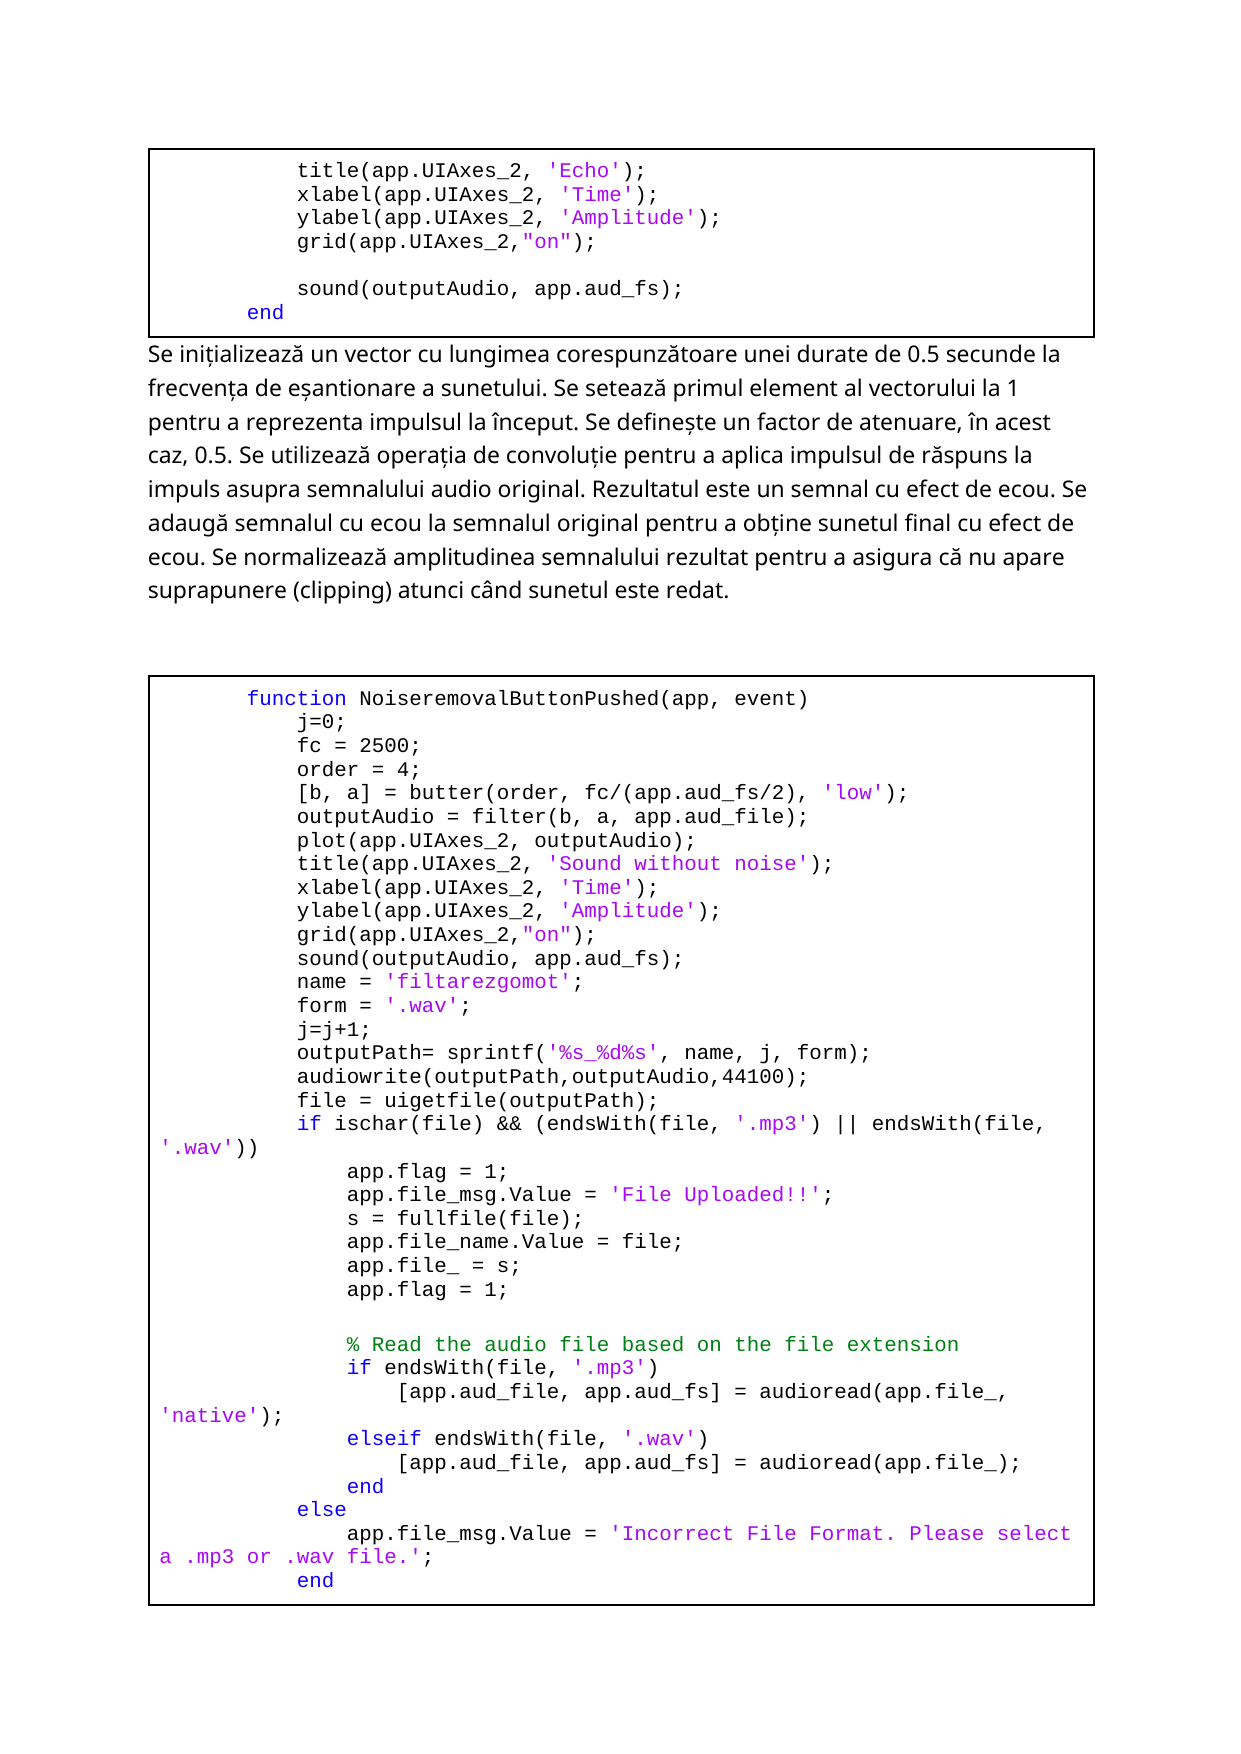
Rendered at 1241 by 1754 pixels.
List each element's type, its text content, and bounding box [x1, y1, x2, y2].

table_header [150, 150, 1093, 336]
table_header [150, 677, 1093, 1604]
text Se inițializează un vector cu lungimea corespunzătoare unei durate de 0.5 secunde la frecvența de eșantionare a sunetului. Se setează primul element al vectorului la 1 pentru a reprezenta impulsul la început. Se definește un factor de atenuare, în acest caz, 0.5. Se utilizează operația de convoluție pentru a aplica impulsul de răspuns la impuls asupra semnalului audio original. Rezultatul este un semnal cu efect de ecou. Se adaugă semnalul cu ecou la semnalul original pentru a obține sunetul final cu efect de ecou. Se normalizează amplitudinea semnalului rezultat pentru a asigura că nu apare suprapunere (clipping) atunci când sunetul este redat. [148, 338, 1093, 606]
